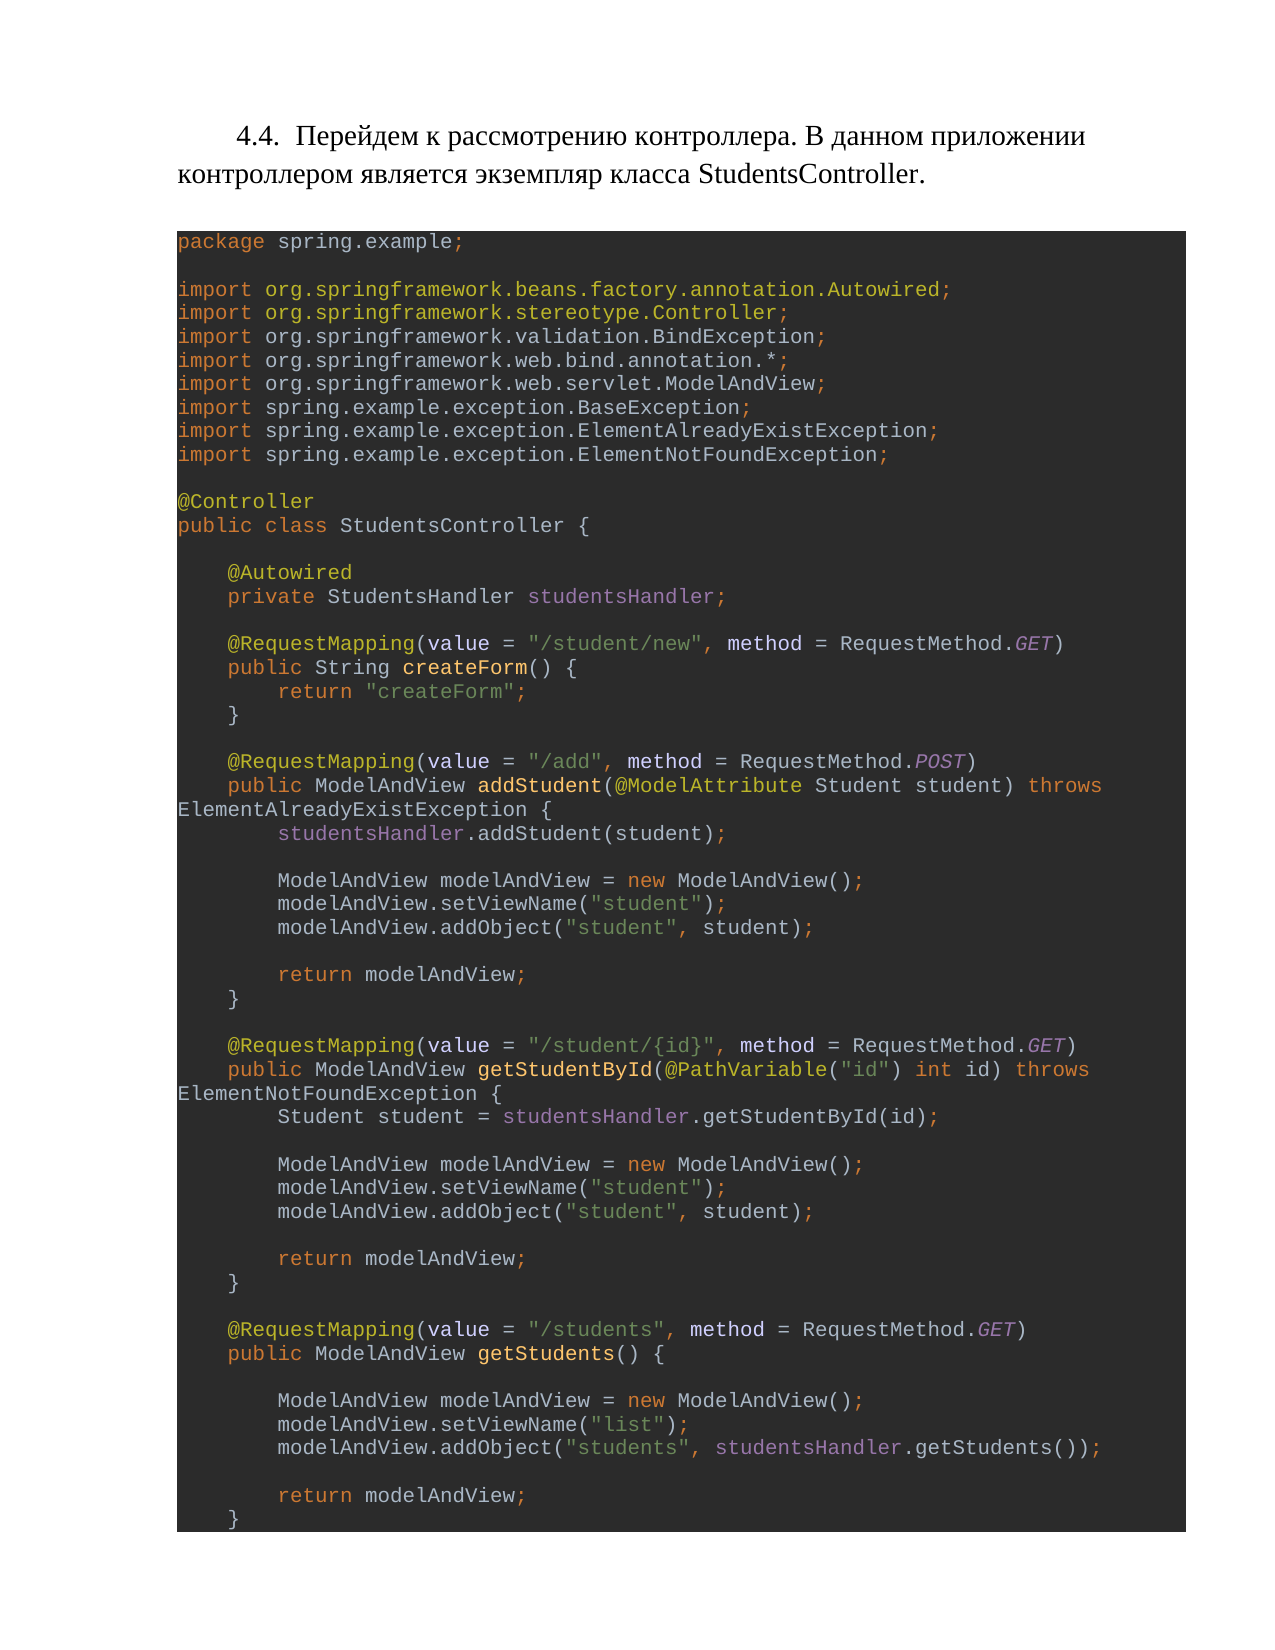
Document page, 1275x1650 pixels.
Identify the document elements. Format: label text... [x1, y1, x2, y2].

list Перейдем к рассмотрению контроллера. В данном приложении контроллером является экземпляр класса StudentsController. [177, 118, 1186, 190]
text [177, 231, 1186, 1532]
